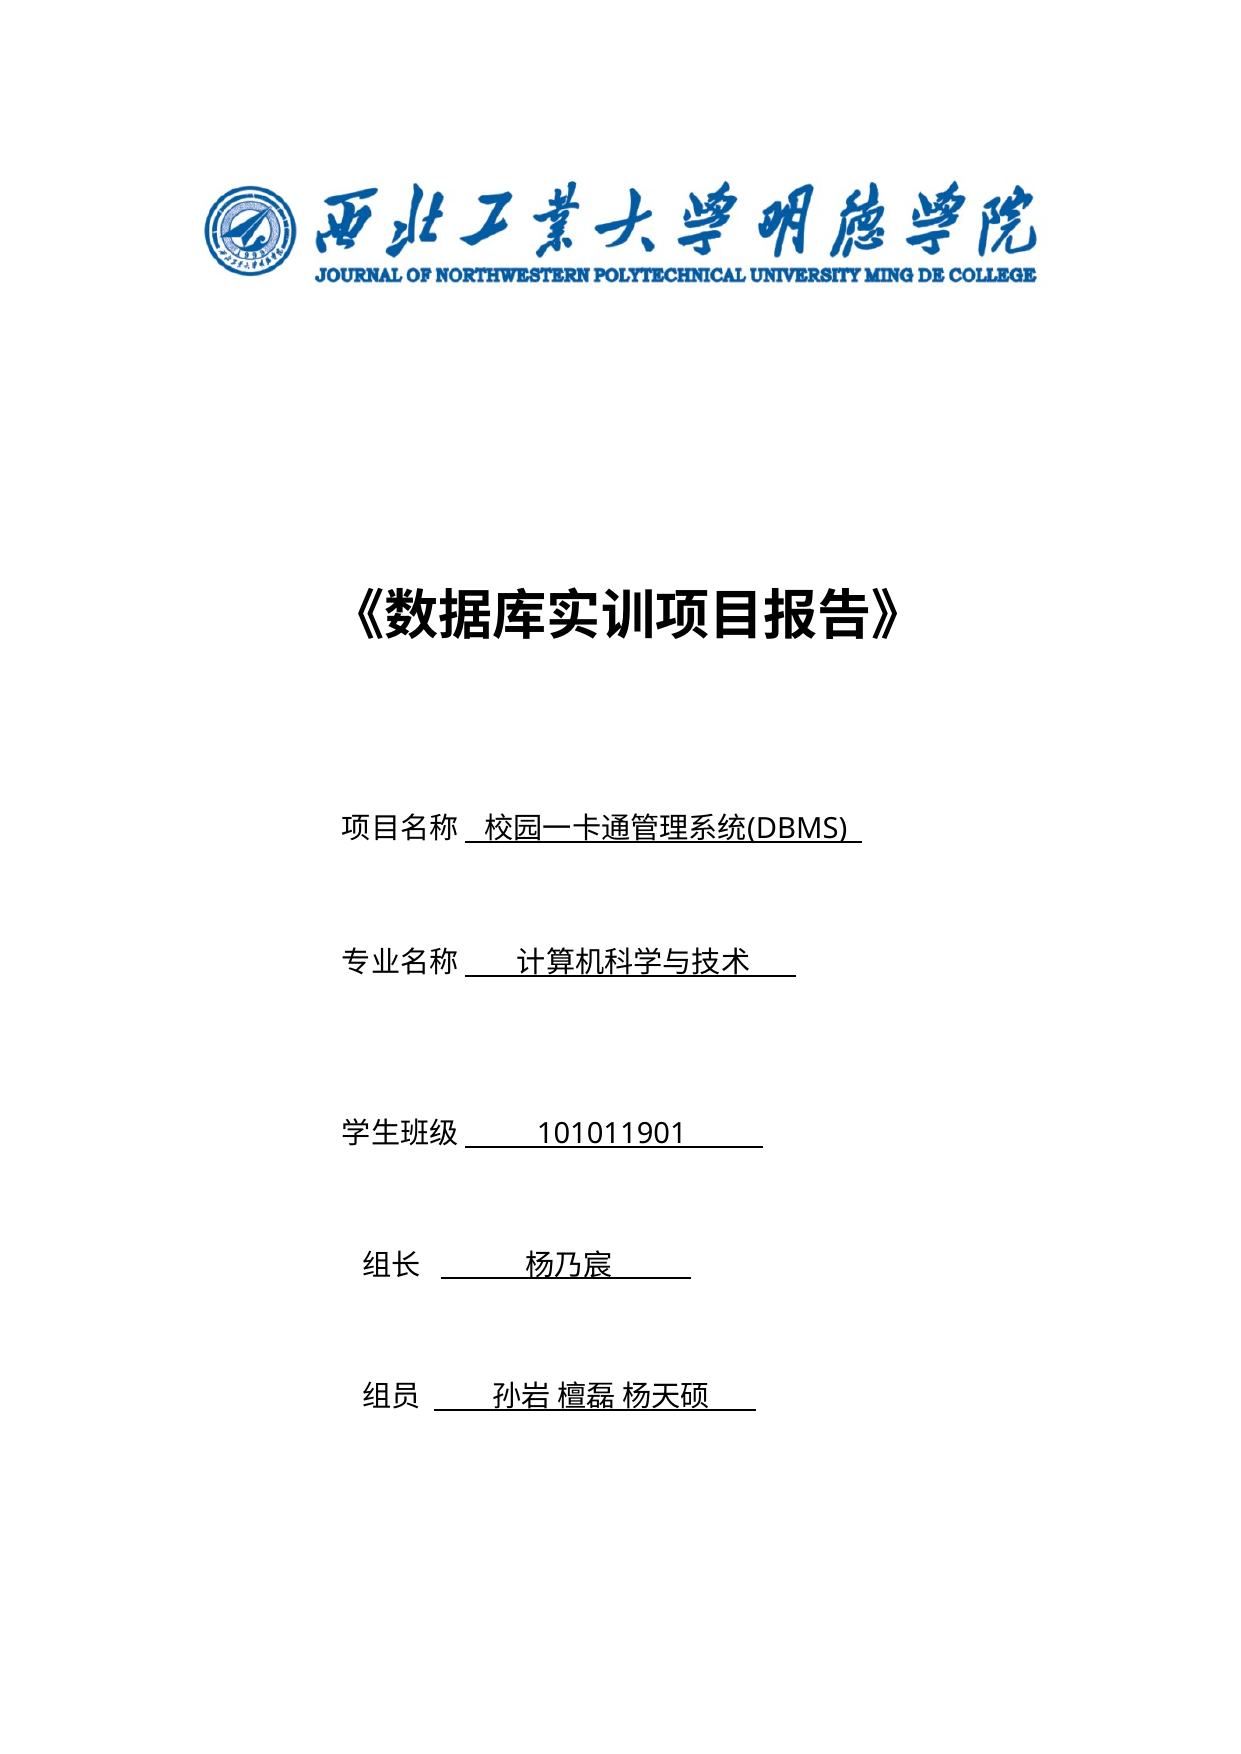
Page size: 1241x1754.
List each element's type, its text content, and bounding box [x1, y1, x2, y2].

text 组长 杨乃宸 [187, 1230, 1053, 1295]
text 学生班级 101011901 [225, 1098, 1053, 1163]
picture [188, 162, 1052, 300]
text 专业名称 计算机科学与技术 [225, 927, 1053, 992]
text 项目名称 校园一卡通管理系统(DBMS) [225, 794, 1053, 859]
text 组员 孙岩 檀磊 杨天硕 [187, 1361, 1053, 1426]
text 《数据库实训项目报告》 [187, 562, 1068, 660]
